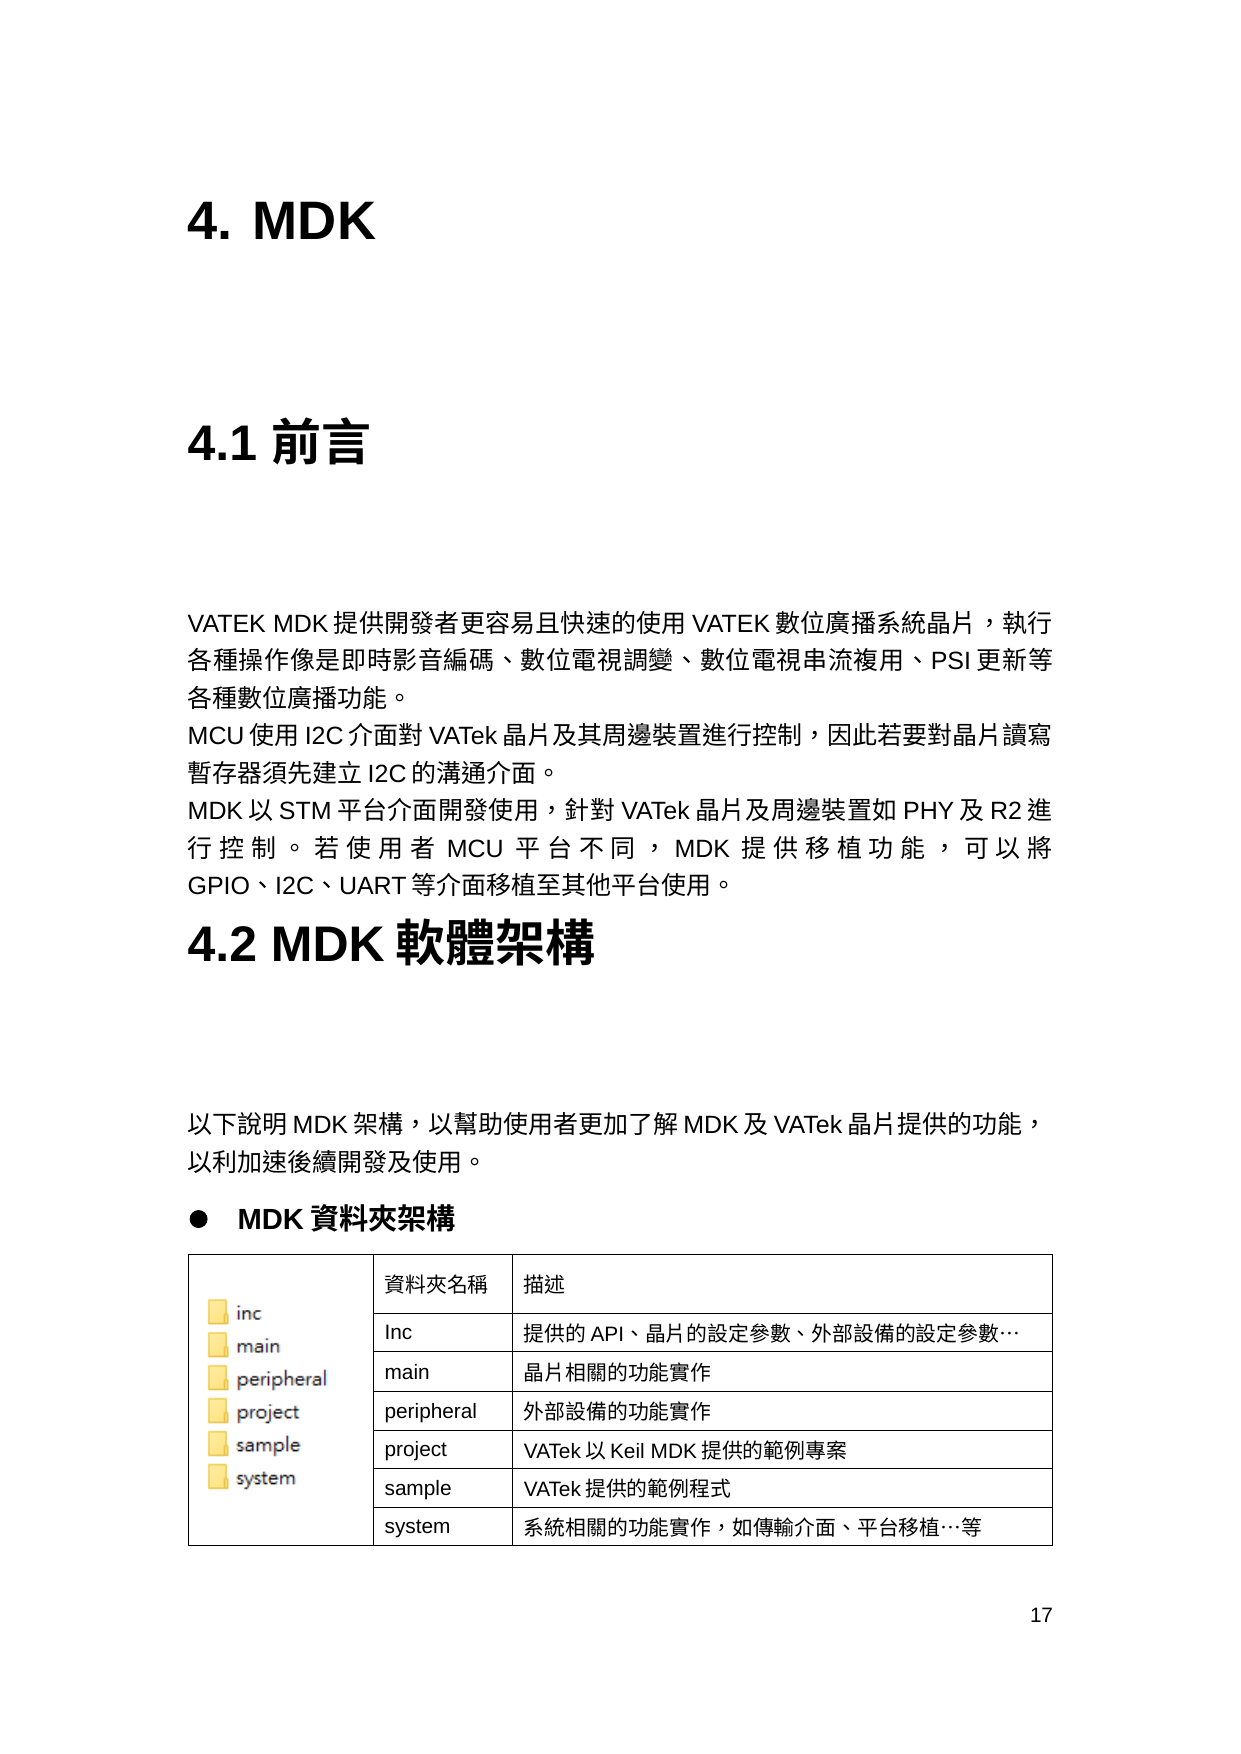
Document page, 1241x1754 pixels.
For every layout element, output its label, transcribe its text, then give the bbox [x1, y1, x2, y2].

table_cell sample [374, 1469, 512, 1507]
table_cell main [374, 1352, 512, 1391]
table_cell Inc [374, 1314, 512, 1351]
list MDK資料夾架構 [187, 1179, 1053, 1254]
text MCU使用I2C介面對VATek晶片及其周邊裝置進行控制，因此若要對晶片讀寫暫存器須先建立I2C的溝通介面。 [187, 715, 1053, 790]
subtitle 4.1 前言 [187, 401, 1053, 476]
table_header 資料夾名稱 [374, 1255, 512, 1312]
table_cell 晶片相關的功能實作 [513, 1352, 1052, 1391]
table_cell VATek以Keil MDK提供的範例專案 [513, 1431, 1052, 1468]
table_cell system [374, 1508, 512, 1545]
table_cell project [374, 1431, 512, 1468]
table_cell peripheral [374, 1392, 512, 1429]
table_header [189, 1255, 373, 1545]
text MDK以STM平台介面開發使用，針對VATek晶片及周邊裝置如PHY及R2進行控制。若使用者MCU平台不同，MDK提供移植功能，可以將GPIO、I2C、UART等介面移植至其他平台使用。 [187, 790, 1053, 903]
subtitle 4.2 MDK軟體架構 [187, 903, 1053, 978]
text VATEK MDK提供開發者更容易且快速的使用VATEK數位廣播系統晶片，執行各種操作像是即時影音編碼、數位電視調變、數位電視串流複用、PSI更新等各種數位廣播功能。 [187, 603, 1053, 715]
picture [199, 1287, 362, 1494]
table_header 描述 [513, 1255, 1052, 1312]
table_cell 系統相關的功能實作，如傳輸介面、平台移植…等 [513, 1508, 1052, 1545]
subtitle MDK [187, 183, 1053, 258]
table_cell VATek提供的範例程式 [513, 1469, 1052, 1507]
table_cell 提供的API、晶片的設定參數、外部設備的設定參數… [513, 1314, 1052, 1351]
text 以下說明MDK架構，以幫助使用者更加了解MDK及VATek晶片提供的功能，以利加速後續開發及使用。 [187, 1104, 1053, 1179]
table_cell 外部設備的功能實作 [513, 1392, 1052, 1429]
